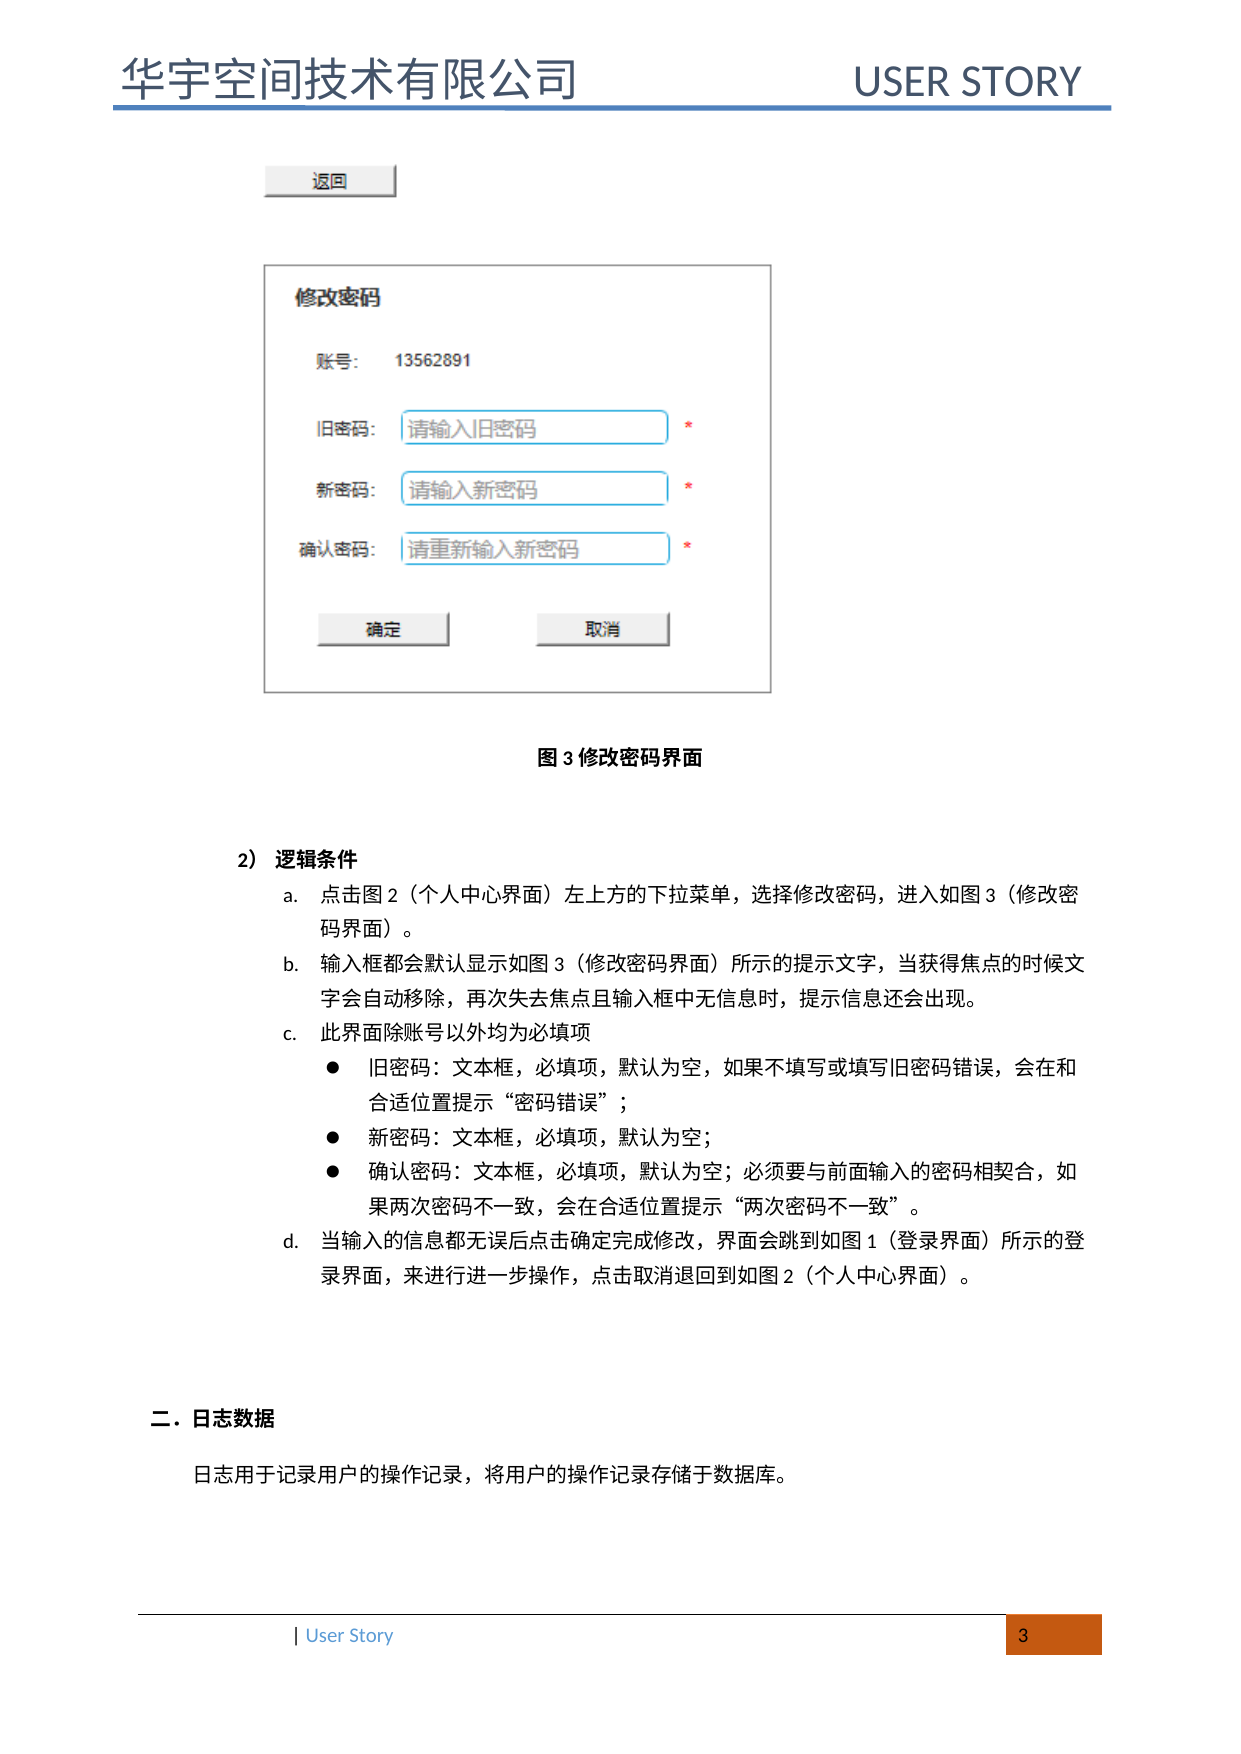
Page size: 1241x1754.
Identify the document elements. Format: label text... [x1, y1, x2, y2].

list 点击图2（个人中心界面）左上方的下拉菜单，选择修改密码，进入如图3（修改密码界面）。 [283, 878, 1090, 943]
list 新密码：文本框，必填项，默认为空； [325, 1121, 1090, 1151]
list 输入框都会默认显示如图3（修改密码界面）所示的提示文字，当获得焦点的时候文字会自动移除，再次失去焦点且输入框中无信息时，提示信息还会出现。 [283, 947, 1090, 1012]
text 日志用于记录用户的操作记录，将用户的操作记录存储于数据库。 [150, 1458, 1090, 1488]
list 二．日志数据 [150, 1402, 1090, 1433]
list 确认密码：文本框，必填项，默认为空；必须要与前面输入的密码相契合，如果两次密码不一致，会在合适位置提示“两次密码不一致”。 [325, 1155, 1090, 1220]
list 此界面除账号以外均为必填项 [283, 1017, 1090, 1047]
list 旧密码：文本框，必填项，默认为空，如果不填写或填写旧密码错误，会在和合适位置提示“密码错误”； [325, 1051, 1090, 1116]
list 逻辑条件 [237, 843, 1090, 873]
picture [253, 150, 789, 717]
list 当输入的信息都无误后点击确定完成修改，界面会跳到如图1（登录界面）所示的登录界面，来进行进一步操作，点击取消退回到如图2（个人中心界面）。 [283, 1225, 1090, 1290]
text 图3 修改密码界面 [150, 741, 1090, 772]
